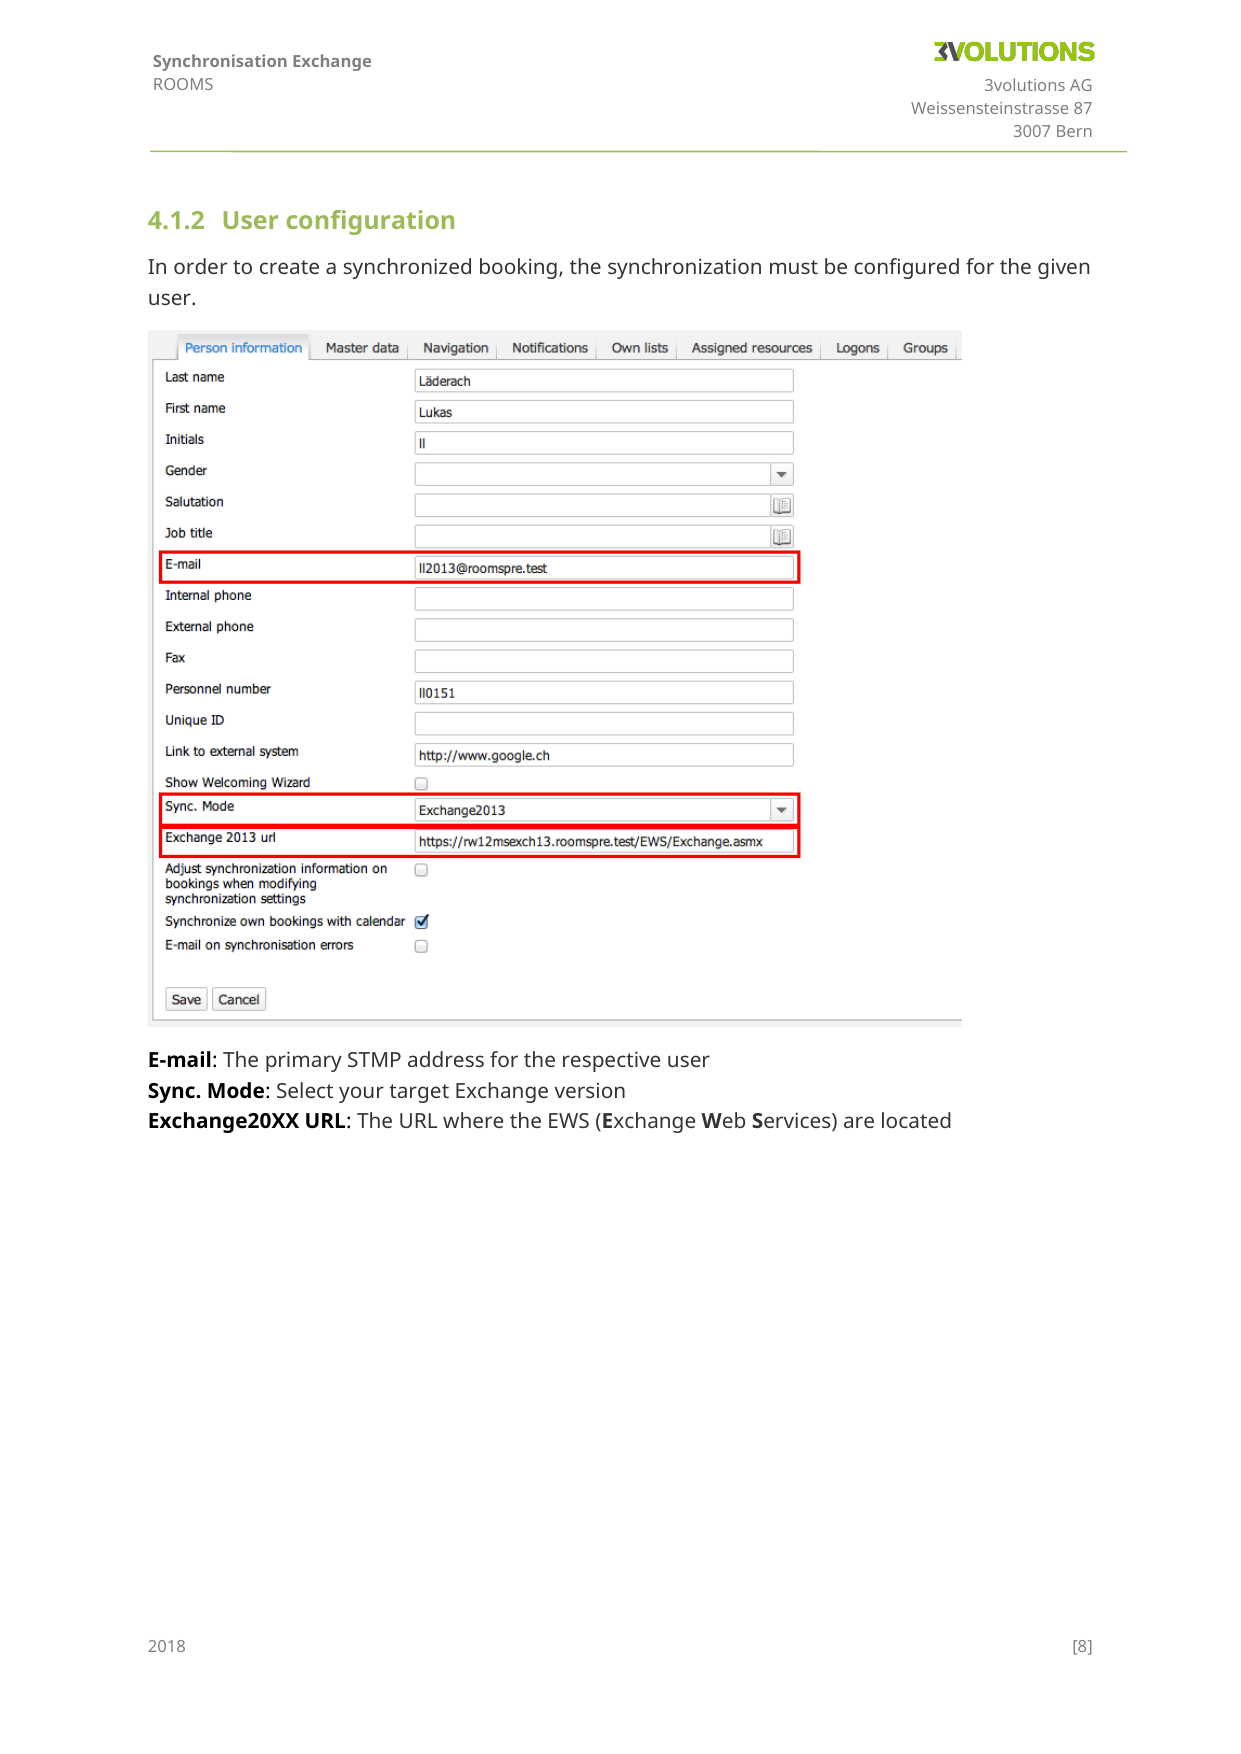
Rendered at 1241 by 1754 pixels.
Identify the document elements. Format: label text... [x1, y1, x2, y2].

picture [147, 330, 962, 1027]
picture [931, 39, 1098, 64]
subtitle User configuration [148, 203, 1093, 237]
text E-mail: The primary STMP address for the respective user Sync. Mode: Select your target Exchange version Exchange20XX URL: The URL where the EWS (Exchange Web Services) are located [148, 1045, 1093, 1135]
text In order to create a synchronized booking, the synchronization must be configured for the given user. [148, 281, 1093, 311]
